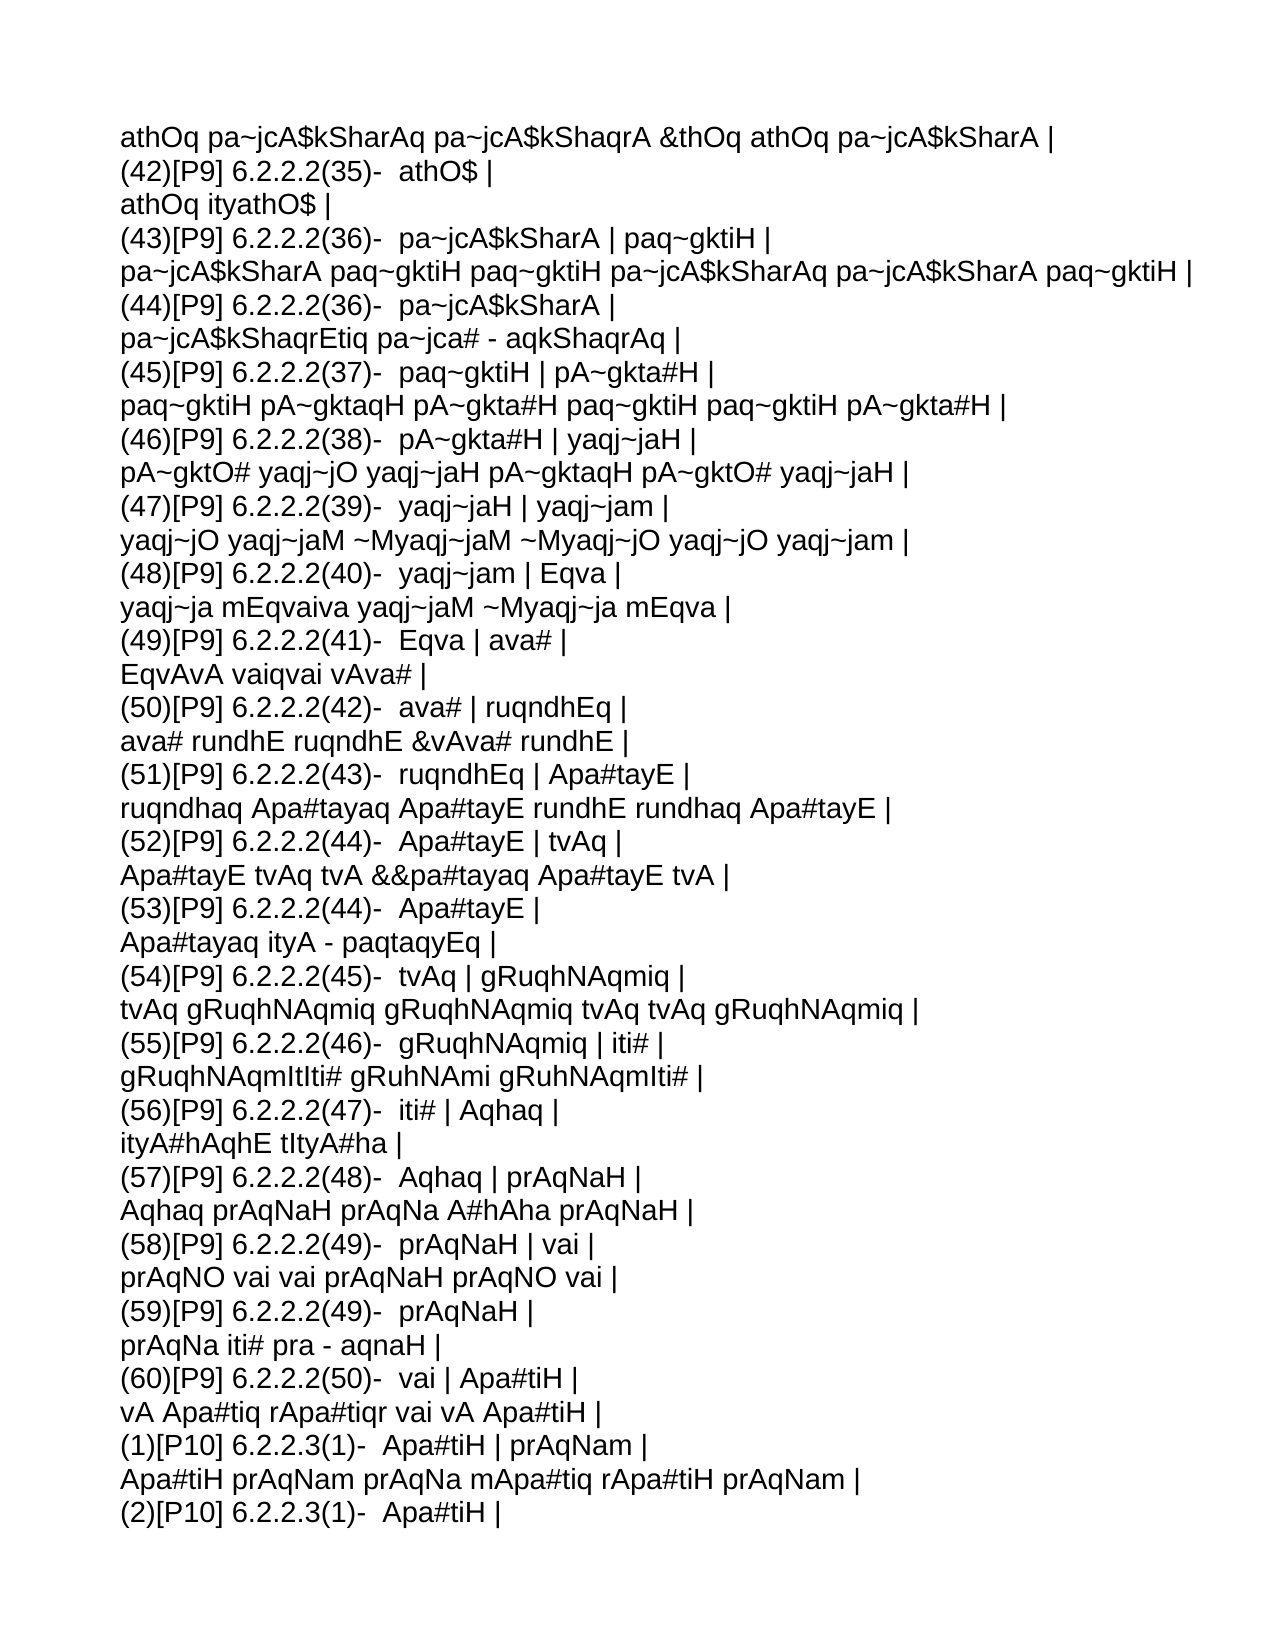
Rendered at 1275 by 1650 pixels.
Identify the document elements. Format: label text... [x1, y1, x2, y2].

text athOq pa~jcA$kSharAq pa~jcA$kShaqrA &thOq athOq pa~jcA$kSharA | [120, 120, 1200, 153]
text vA Apa#tiq rApa#tiqr vai vA Apa#tiH | [120, 1394, 1200, 1428]
text (2)[P10] 6.2.2.3(1)- Apa#tiH | [120, 1495, 1200, 1529]
text (57)[P9] 6.2.2.2(48)- Aqhaq | prAqNaH | [120, 1160, 1200, 1193]
text yaqj~ja mEqvaiva yaqj~jaM ~Myaqj~ja mEqva | [120, 589, 1200, 623]
text (55)[P9] 6.2.2.2(46)- gRuqhNAqmiq | iti# | [120, 1026, 1200, 1059]
text (59)[P9] 6.2.2.2(49)- prAqNaH | [120, 1294, 1200, 1327]
text (45)[P9] 6.2.2.2(37)- paq~gktiH | pA~gkta#H | [120, 355, 1200, 388]
text tvAq gRuqhNAqmiq gRuqhNAqmiq tvAq tvAq gRuqhNAqmiq | [120, 992, 1200, 1026]
text athOq ityathO$ | [120, 187, 1200, 221]
text Apa#tiH prAqNam prAqNa mApa#tiq rApa#tiH prAqNam | [120, 1462, 1200, 1495]
text (52)[P9] 6.2.2.2(44)- Apa#tayE | tvAq | [120, 824, 1200, 858]
text (60)[P9] 6.2.2.2(50)- vai | Apa#tiH | [120, 1361, 1200, 1394]
text (1)[P10] 6.2.2.3(1)- Apa#tiH | prAqNam | [120, 1428, 1200, 1462]
text EqvAvA vaiqvai vAva# | [120, 657, 1200, 690]
text (56)[P9] 6.2.2.2(47)- iti# | Aqhaq | [120, 1093, 1200, 1126]
text gRuqhNAqmItIti# gRuhNAmi gRuhNAqmIti# | [120, 1059, 1200, 1093]
text pA~gktO# yaqj~jO yaqj~jaH pA~gktaqH pA~gktO# yaqj~jaH | [120, 455, 1200, 489]
text (47)[P9] 6.2.2.2(39)- yaqj~jaH | yaqj~jam | [120, 489, 1200, 522]
text (42)[P9] 6.2.2.2(35)- athO$ | [120, 153, 1200, 187]
text (51)[P9] 6.2.2.2(43)- ruqndhEq | Apa#tayE | [120, 757, 1200, 791]
text yaqj~jO yaqj~jaM ~Myaqj~jaM ~Myaqj~jO yaqj~jO yaqj~jam | [120, 522, 1200, 556]
text (46)[P9] 6.2.2.2(38)- pA~gkta#H | yaqj~jaH | [120, 422, 1200, 455]
text Apa#tayE tvAq tvA &&pa#tayaq Apa#tayE tvA | [120, 858, 1200, 891]
text (48)[P9] 6.2.2.2(40)- yaqj~jam | Eqva | [120, 556, 1200, 589]
text ruqndhaq Apa#tayaq Apa#tayE rundhE rundhaq Apa#tayE | [120, 791, 1200, 824]
text (44)[P9] 6.2.2.2(36)- pa~jcA$kSharA | [120, 288, 1200, 321]
text (43)[P9] 6.2.2.2(36)- pa~jcA$kSharA | paq~gktiH | [120, 221, 1200, 254]
text ityA#hAqhE tItyA#ha | [120, 1126, 1200, 1160]
text pa~jcA$kShaqrEtiq pa~jca# - aqkShaqrAq | [120, 321, 1200, 355]
text Aqhaq prAqNaH prAqNa A#hAha prAqNaH | [120, 1193, 1200, 1227]
text ava# rundhE ruqndhE &vAva# rundhE | [120, 724, 1200, 757]
text prAqNa iti# pra - aqnaH | [120, 1327, 1200, 1361]
text (49)[P9] 6.2.2.2(41)- Eqva | ava# | [120, 623, 1200, 657]
text Apa#tayaq ityA - paqtaqyEq | [120, 925, 1200, 958]
text prAqNO vai vai prAqNaH prAqNO vai | [120, 1260, 1200, 1294]
text (54)[P9] 6.2.2.2(45)- tvAq | gRuqhNAqmiq | [120, 958, 1200, 992]
text (58)[P9] 6.2.2.2(49)- prAqNaH | vai | [120, 1227, 1200, 1260]
text paq~gktiH pA~gktaqH pA~gkta#H paq~gktiH paq~gktiH pA~gkta#H | [120, 388, 1200, 422]
text (53)[P9] 6.2.2.2(44)- Apa#tayE | [120, 891, 1200, 925]
text pa~jcA$kSharA paq~gktiH paq~gktiH pa~jcA$kSharAq pa~jcA$kSharA paq~gktiH | [120, 254, 1200, 288]
text (50)[P9] 6.2.2.2(42)- ava# | ruqndhEq | [120, 690, 1200, 724]
